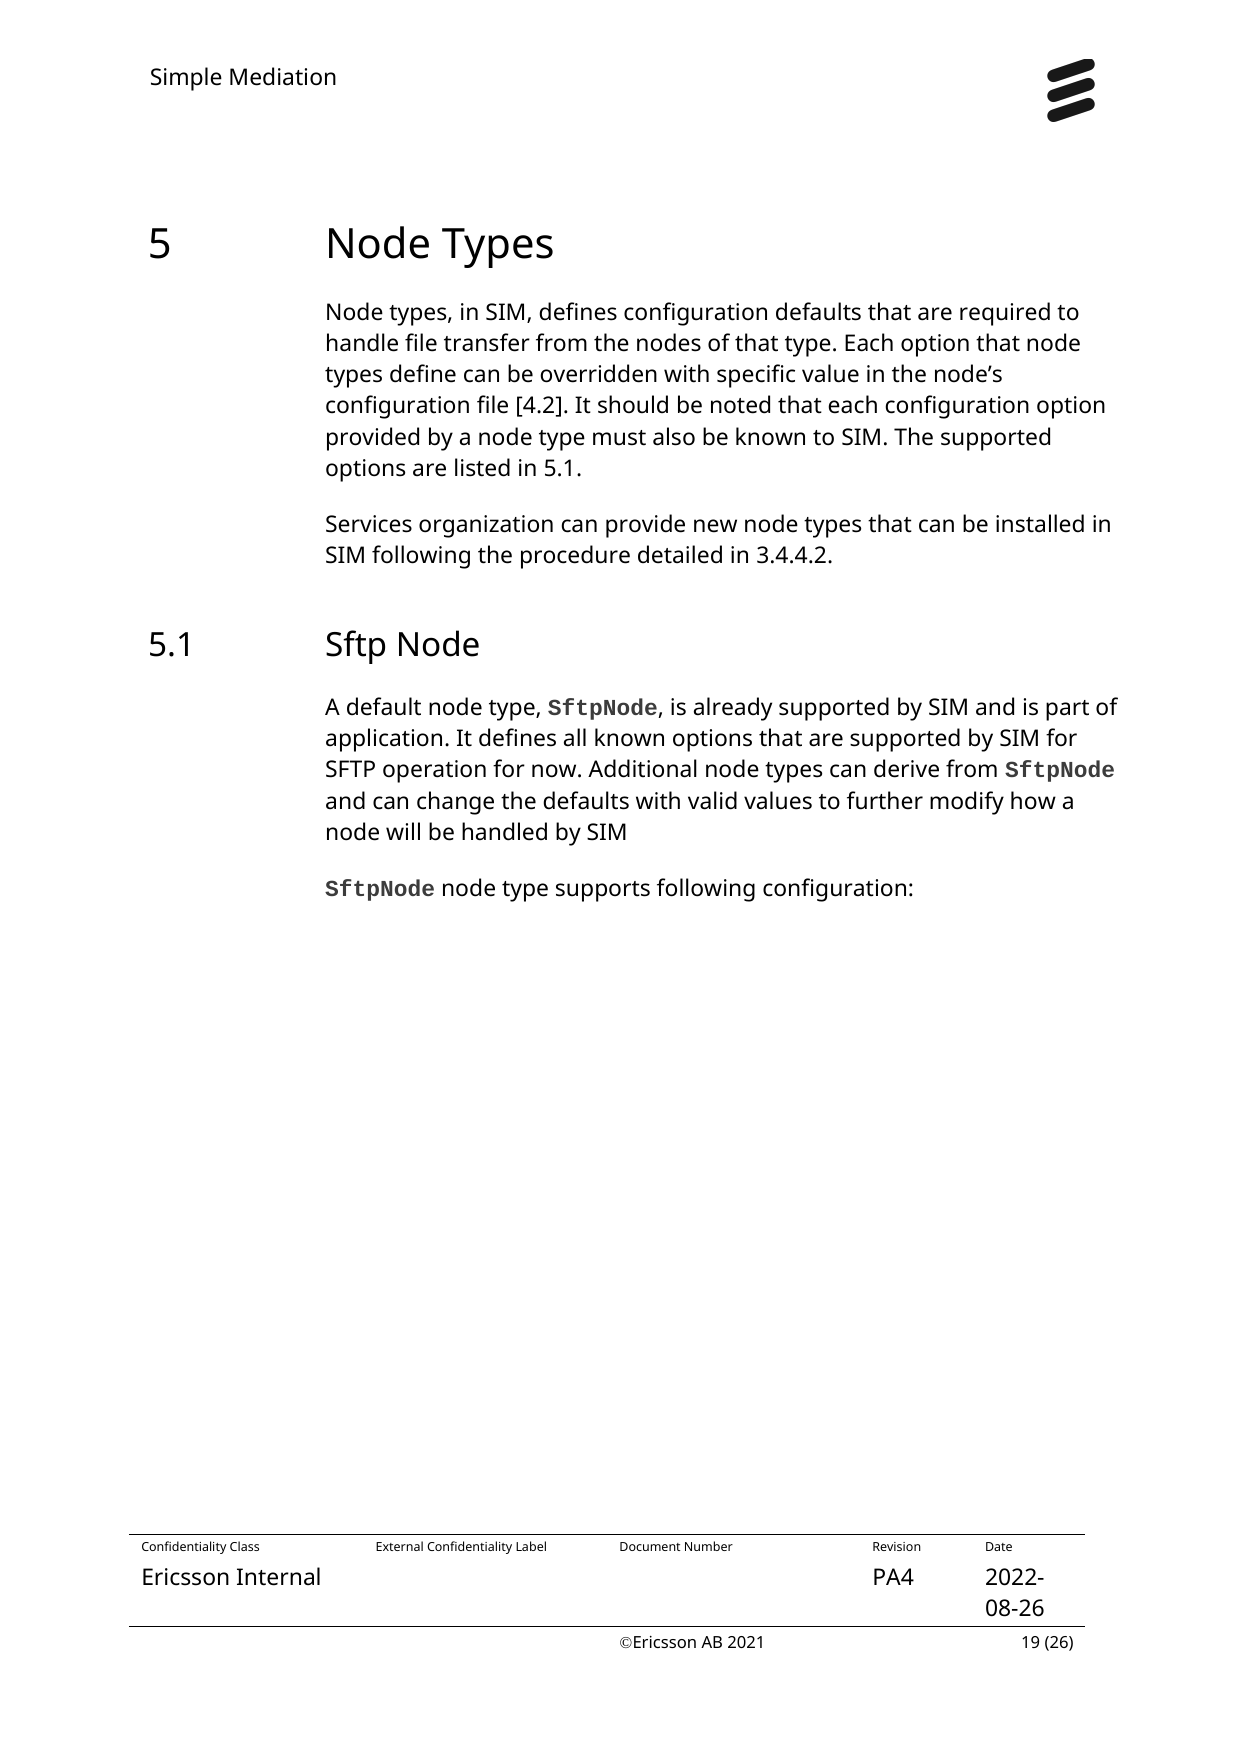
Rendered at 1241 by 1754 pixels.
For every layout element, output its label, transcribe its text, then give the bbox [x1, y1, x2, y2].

picture [1039, 59, 1103, 122]
text SftpNode node type supports following configuration: [325, 872, 1122, 904]
text A default node type, SftpNode, is already supported by SIM and is part of application. It defines all known options that are supported by SIM for SFTP operation for now. Additional node types can derive from SftpNode and can change the defaults with valid values to further modify how a node will be handled by SIM [325, 691, 1122, 847]
text Services organization can provide new node types that can be installed in SIM following the procedure detailed in ‎3.4.4.2. [325, 508, 1122, 570]
subtitle Sftp Node [148, 620, 1122, 666]
text Node types, in SIM, defines configuration defaults that are required to handle file transfer from the nodes of that type. Each option that node types define can be overridden with specific value in the node’s configuration file [‎4.2]. It should be noted that each configuration option provided by a node type must also be known to SIM. The supported options are listed in ‎5.1. [325, 295, 1122, 483]
subtitle Node Types [148, 214, 1122, 270]
